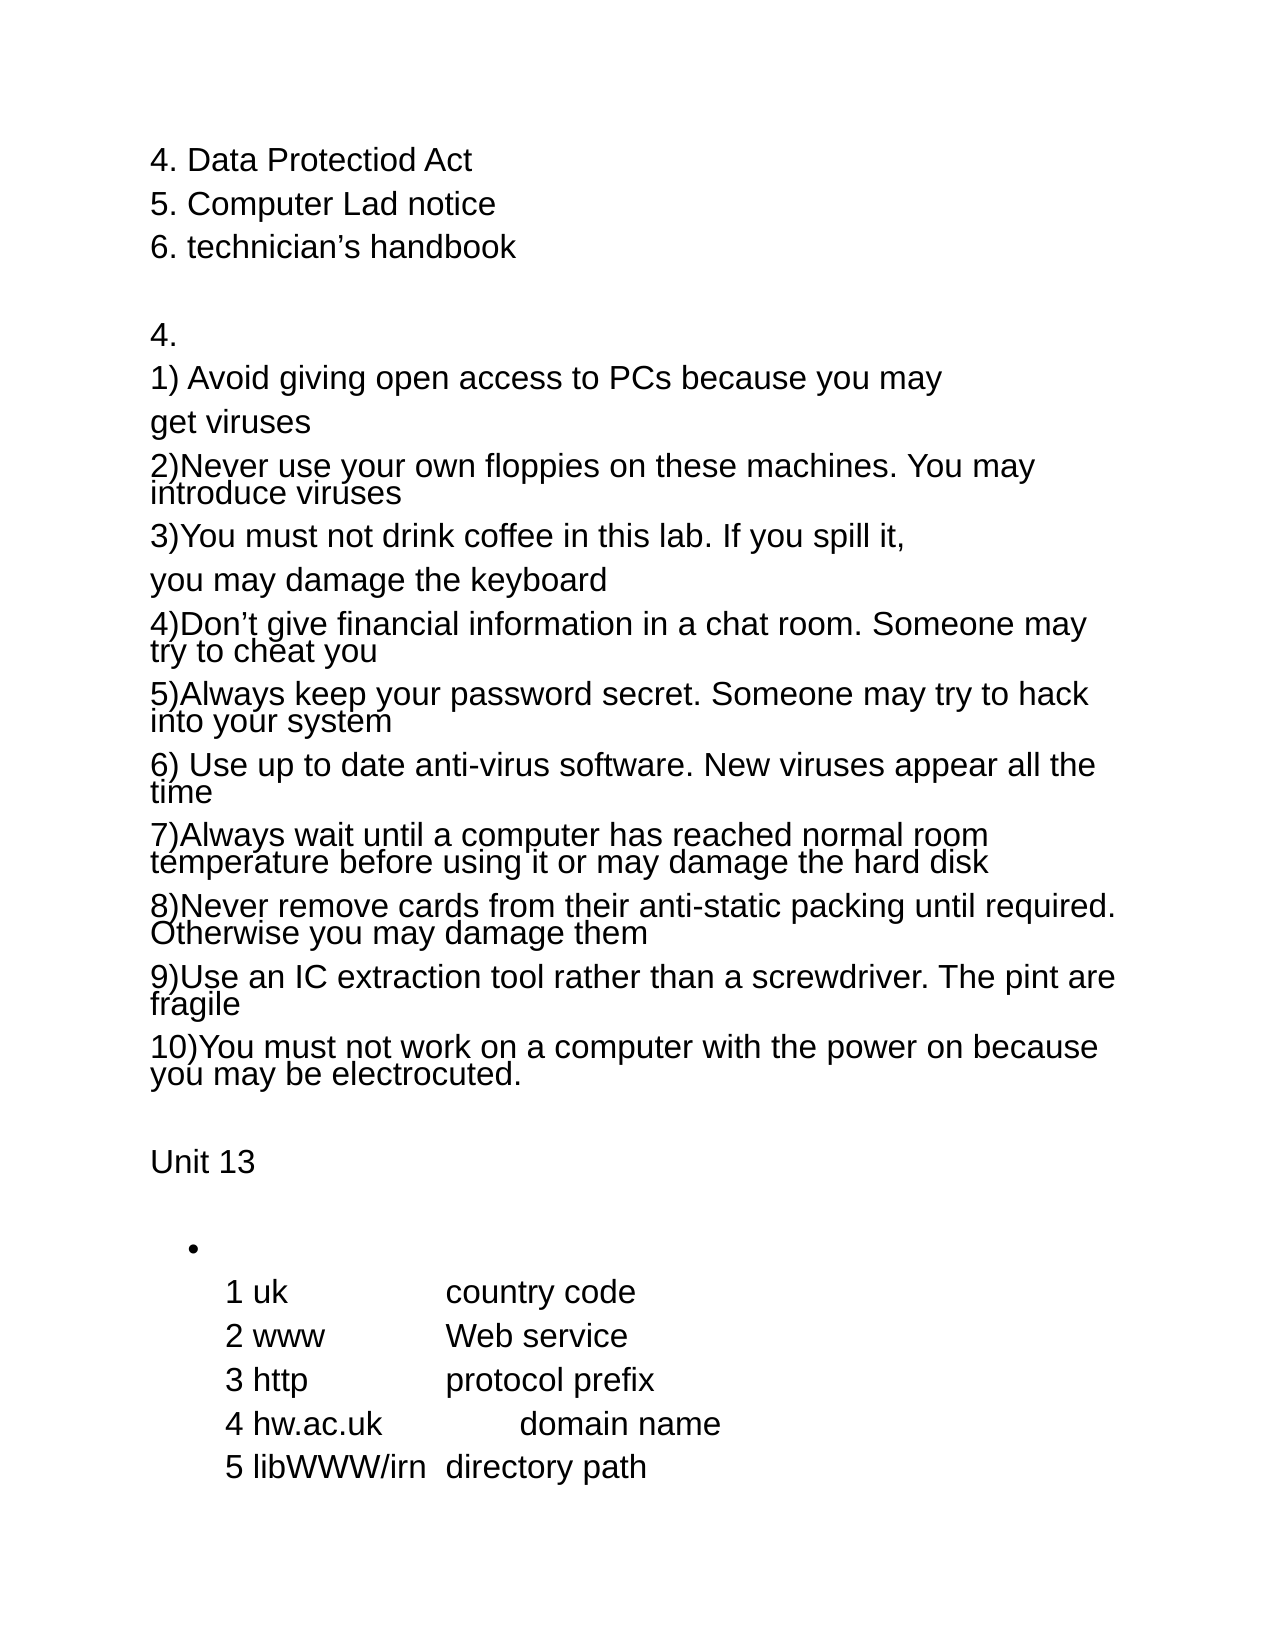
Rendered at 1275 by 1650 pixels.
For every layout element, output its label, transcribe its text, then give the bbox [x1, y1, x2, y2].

text 9)Use an IC extraction tool rather than a screwdriver. The pint are fragile [150, 967, 1125, 1021]
text 4. Data Protectiod Act [150, 150, 1125, 177]
text 5. Computer Lad notice [150, 194, 1125, 221]
text 10)You must not work on a computer with the power on because you may be electrocuted. [150, 1037, 1125, 1091]
text you may damage the keyboard [150, 570, 1125, 597]
text 2)Never use your own floppies on these machines. You may introduce viruses [150, 456, 1125, 509]
text get viruses [150, 412, 1125, 439]
text 6) Use up to date anti-virus software. New viruses appear all the time [150, 755, 1125, 809]
text 2 www Web service [225, 1326, 1125, 1353]
text 3 http protocol prefix [225, 1370, 1125, 1397]
text 7)Always wait until a computer has reached normal room temperature before using it or may damage the hard disk [150, 825, 1125, 879]
text 5)Always keep your password secret. Someone may try to hack into your system [150, 684, 1125, 738]
text Unit 13 [150, 1151, 1125, 1178]
text 5 libWWW/irn directory path [225, 1457, 1125, 1484]
text 4)Don’t give financial information in a chat room. Someone may try to cheat you [150, 613, 1125, 667]
text 1 uk country code [225, 1282, 1125, 1309]
text 4. [150, 324, 1125, 352]
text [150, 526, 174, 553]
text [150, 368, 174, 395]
text 3)You must not drink coffee in this lab. If you spill it, [172, 526, 1125, 553]
text 4 hw.ac.uk domain name [225, 1413, 1125, 1440]
text 8)Never remove cards from their anti-static packing until required. Otherwise you may damage them [150, 896, 1125, 950]
text 1) Avoid giving open access to PCs because you may [172, 368, 1125, 395]
text 6. technician’s handbook [150, 237, 1125, 264]
